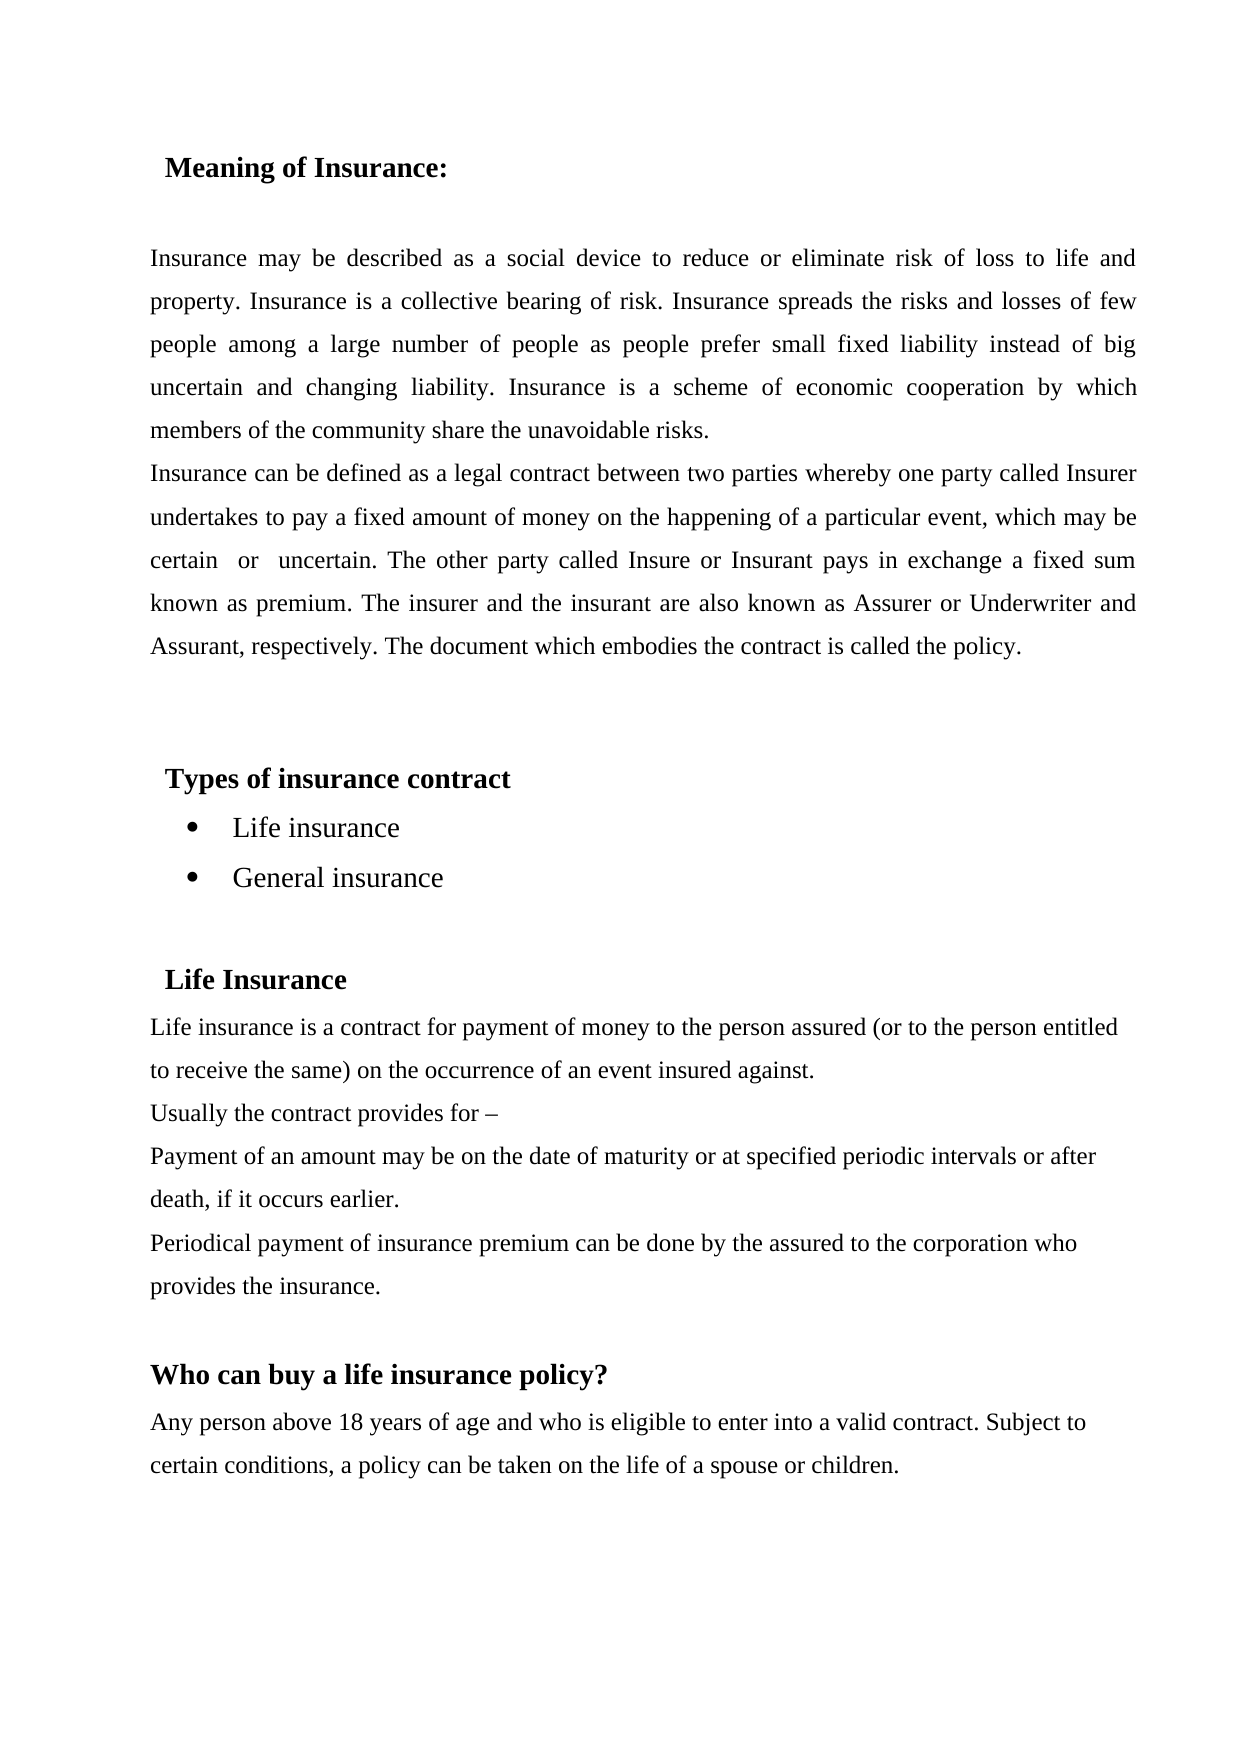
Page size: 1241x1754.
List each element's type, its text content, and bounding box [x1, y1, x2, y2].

text Insurance may be described as a social device to reduce or eliminate risk of loss to life and property. Insurance is a collective bearing of risk. Insurance spreads the risks and losses of few people among a large number of people as people prefer small fixed liability instead of big uncertain and changing liability. Insurance is a scheme of economic cooperation by which members of the community share the unavoidable risks. [150, 243, 1138, 444]
text Usually the contract provides for – [150, 1098, 1153, 1127]
text Insurance can be defined as a legal contract between two parties whereby one party called Insurer undertakes to pay a fixed amount of money on the happening of a particular event, which may be certain or uncertain. The other party called Insure or Insurant pays in exchange a fixed sum known as premium. The insurer and the insurant are also known as Assurer or Underwriter and Assurant, respectively. The document which embodies the contract is called the policy. [150, 458, 1138, 660]
list General insurance [187, 861, 1153, 894]
subtitle Meaning of Insurance: [127, 150, 1153, 183]
text Periodical payment of insurance premium can be done by the assured to the corporation who provides the insurance. [150, 1228, 1153, 1299]
list Life Insurance [137, 962, 1153, 996]
subtitle Types of insurance contract [127, 761, 1153, 794]
text Life insurance is a contract for payment of money to the person assured (or to the person entitled to receive the same) on the occurrence of an event insured against. [150, 1012, 1134, 1084]
text Payment of an amount may be on the date of maturity or at specified periodic intervals or after death, if it occurs earlier. [150, 1141, 1153, 1213]
subtitle Life insurance [187, 811, 1153, 844]
subtitle Who can buy a life insurance policy? [150, 1357, 1153, 1391]
text Any person above 18 years of age and who is eligible to enter into a valid contract. Subject to certain conditions, a policy can be taken on the life of a spouse or children. [150, 1407, 1153, 1479]
